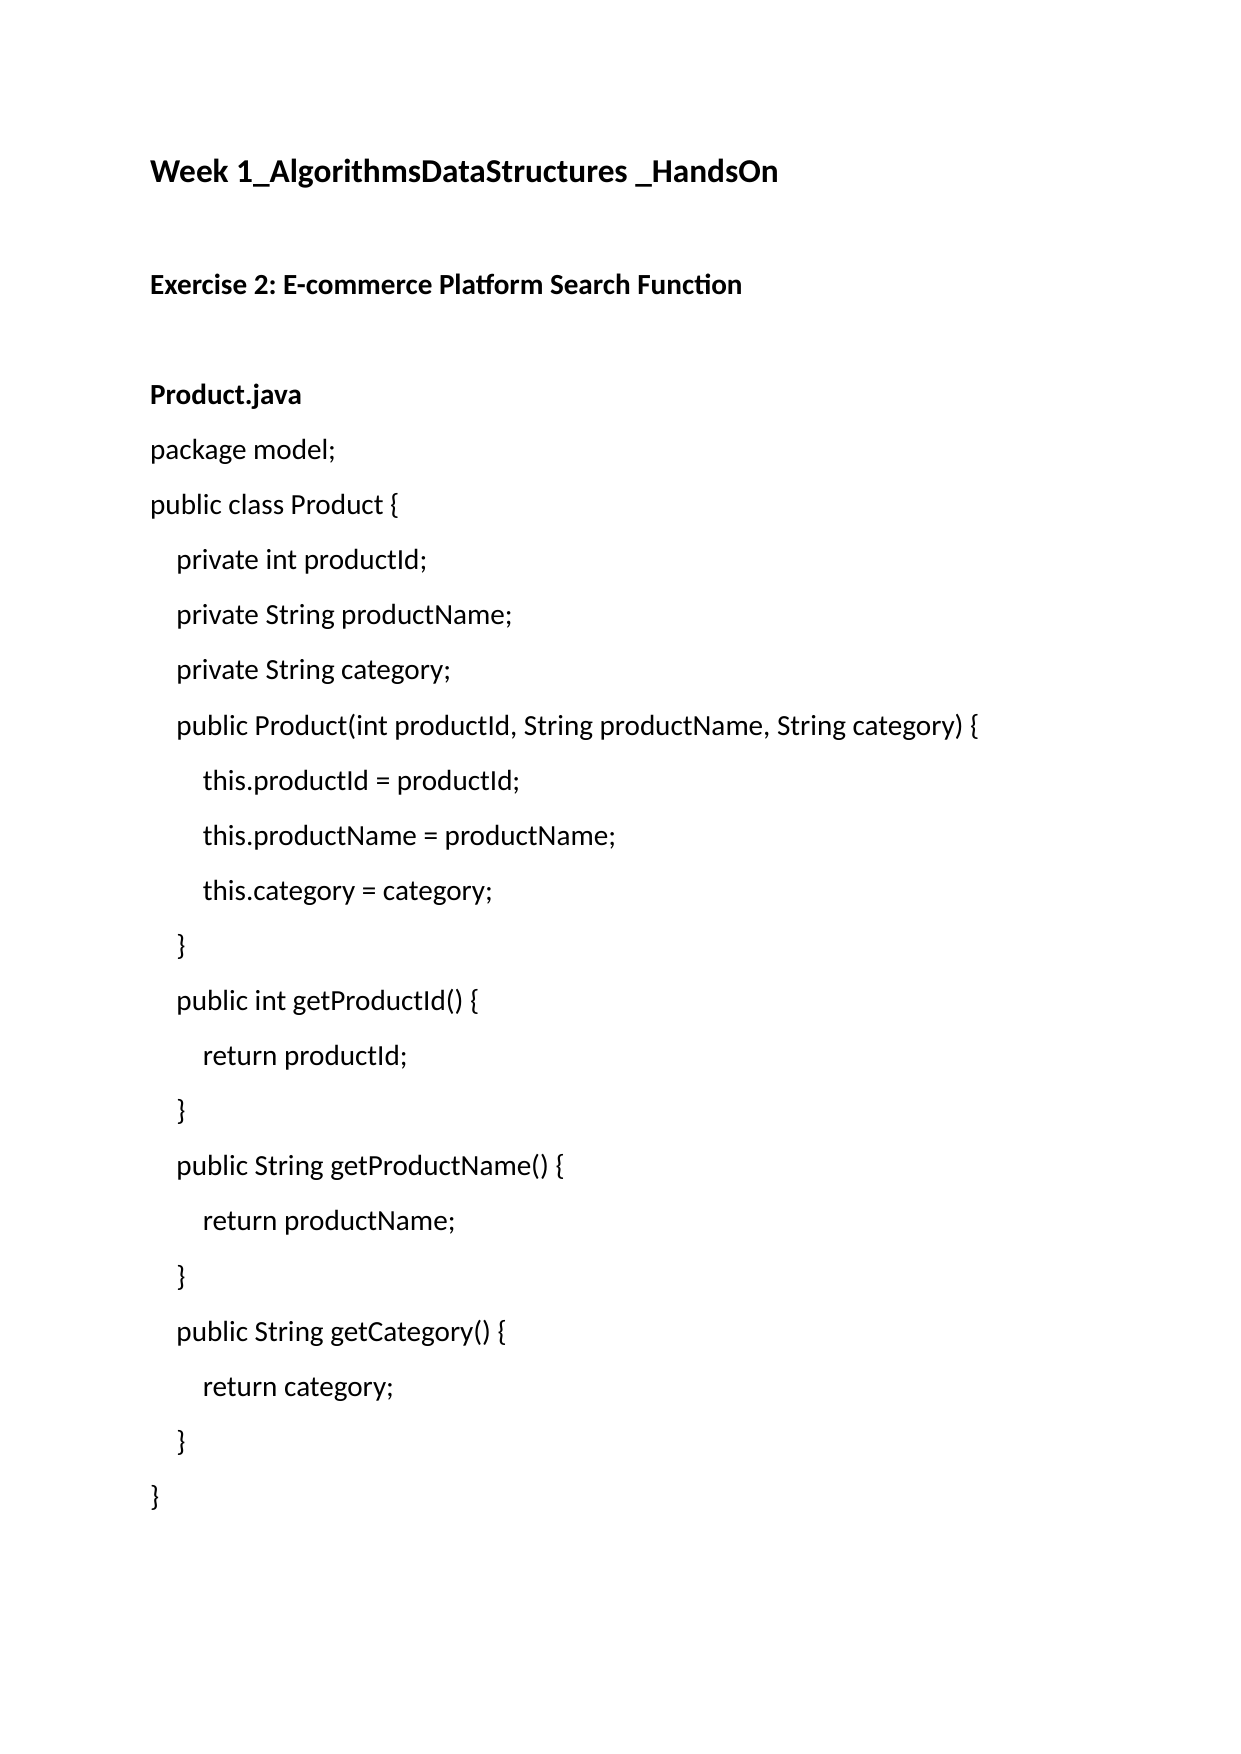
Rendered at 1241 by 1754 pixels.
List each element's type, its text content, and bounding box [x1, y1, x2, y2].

text } [150, 1258, 1090, 1293]
text public String getProductName() { [150, 1147, 1090, 1183]
text this.category = category; [150, 872, 1090, 907]
text return productName; [150, 1202, 1090, 1238]
text Exercise 2: E-commerce Platform Search Function [150, 266, 1090, 301]
text } [150, 1478, 1090, 1514]
text public String getCategory() { [150, 1313, 1090, 1348]
text return productId; [150, 1037, 1090, 1073]
text private String category; [150, 651, 1090, 687]
text this.productName = productName; [150, 817, 1090, 852]
text } [150, 1423, 1090, 1458]
text package model; [150, 431, 1090, 467]
text } [150, 1092, 1090, 1128]
text } [150, 927, 1090, 963]
text Product.java [150, 376, 1090, 412]
text private int productId; [150, 541, 1090, 577]
text private String productName; [150, 596, 1090, 632]
text this.productId = productId; [150, 762, 1090, 797]
text public Product(int productId, String productName, String category) { [150, 707, 1090, 742]
text public class Product { [150, 486, 1090, 522]
text Week 1_AlgorithmsDataStructures _HandsOn [150, 150, 1090, 191]
text public int getProductId() { [150, 982, 1090, 1018]
text return category; [150, 1368, 1090, 1403]
